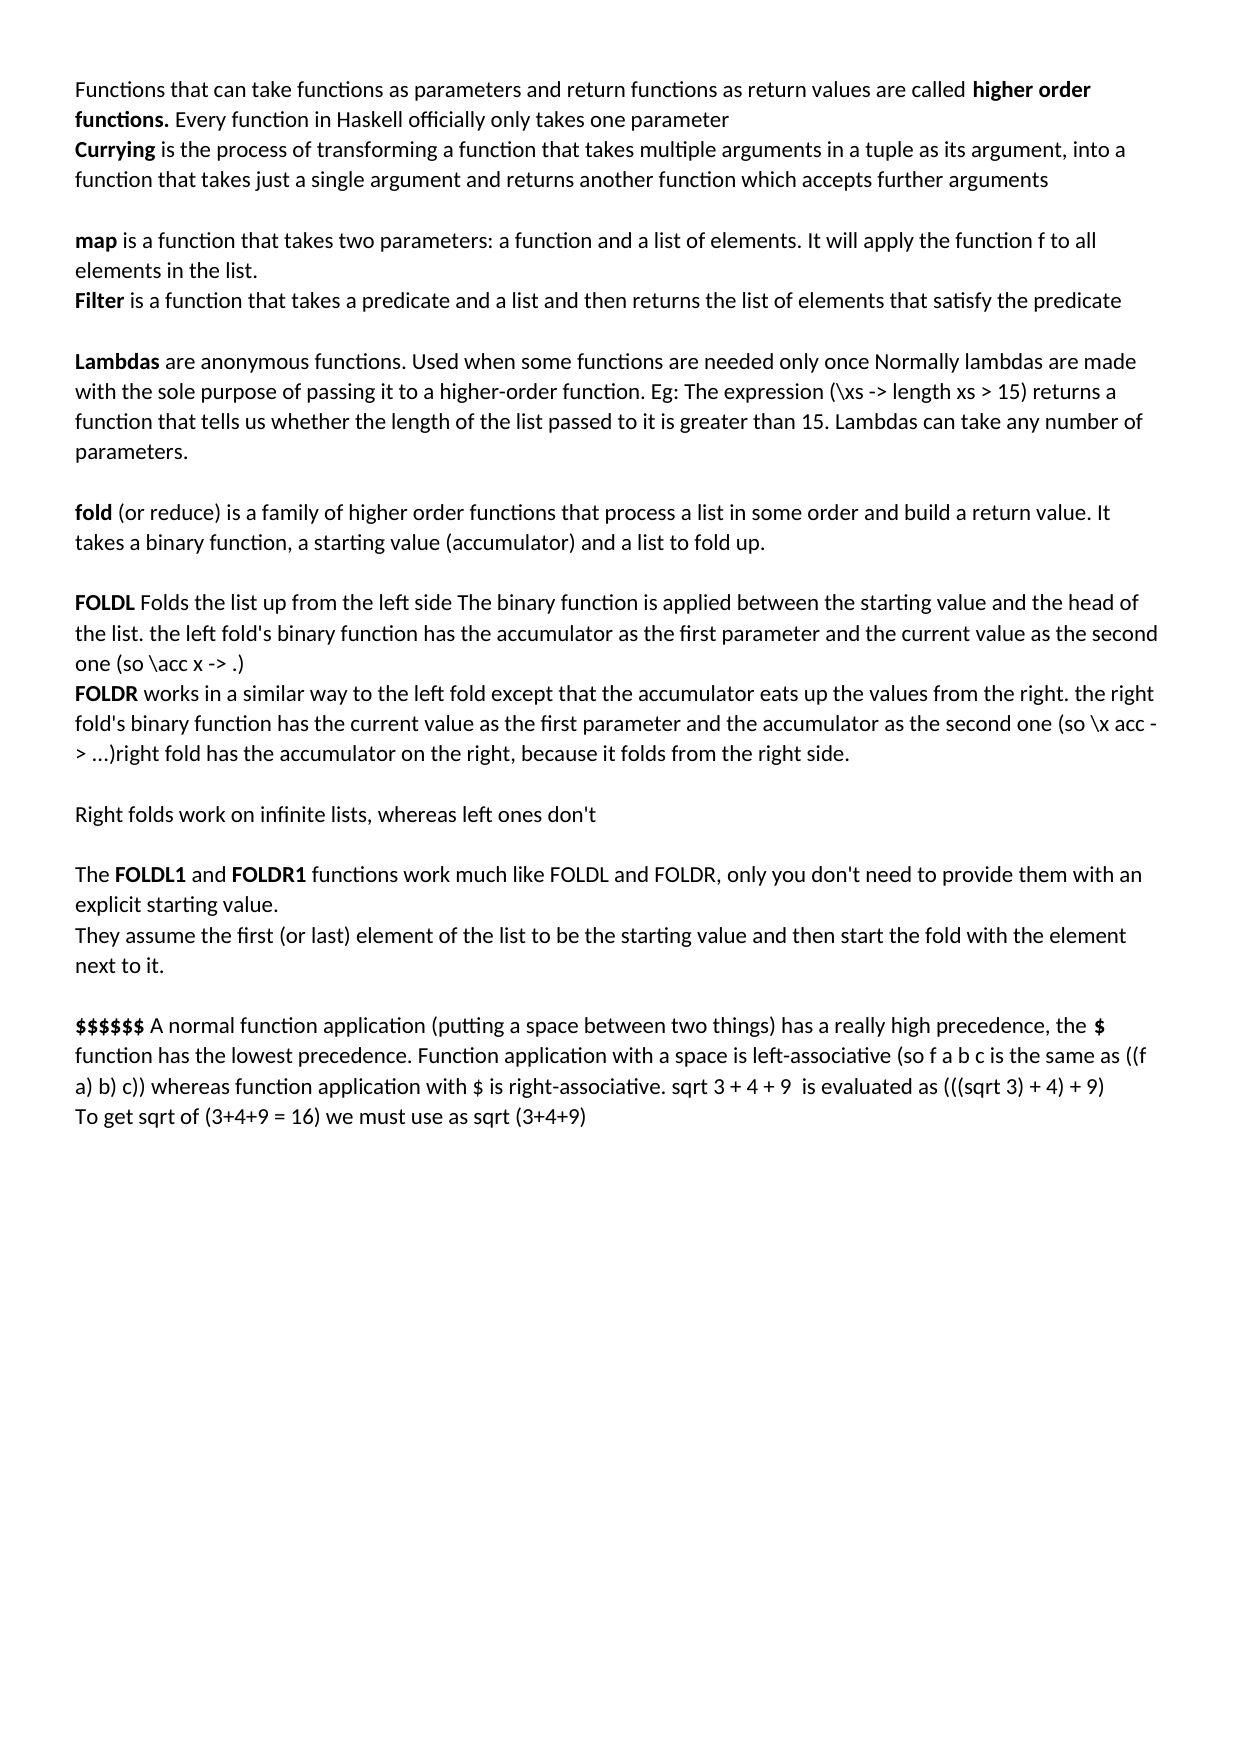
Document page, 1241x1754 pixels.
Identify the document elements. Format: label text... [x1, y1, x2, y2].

text The FOLDL1 and FOLDR1 functions work much like FOLDL and FOLDR, only you don't need to provide them with an explicit starting value. [75, 860, 1165, 919]
text $$$$$$ A normal function application (putting a space between two things) has a really high precedence, the $ function has the lowest precedence. Function application with a space is left-associative (so f a b c is the same as ((f a) b) c)) whereas function application with $ is right-associative. sqrt 3 + 4 + 9 is evaluated as (((sqrt 3) + 4) + 9) [75, 1011, 1165, 1100]
text They assume the first (or last) element of the list to be the starting value and then start the fold with the element next to it. [75, 921, 1165, 979]
text Right folds work on infinite lists, whereas left ones don't [75, 800, 1165, 828]
text Lambdas are anonymous functions. Used when some functions are needed only once Normally lambdas are made with the sole purpose of passing it to a higher-order function. Eg: The expression (\xs -> length xs > 15) returns a function that tells us whether the length of the list passed to it is greater than 15. Lambdas can take any number of parameters. [75, 347, 1165, 466]
text FOLDR works in a similar way to the left fold except that the accumulator eats up the values from the right. the right fold's binary function has the current value as the first parameter and the accumulator as the second one (so \x acc -> ...)right fold has the accumulator on the right, because it folds from the right side. [75, 679, 1165, 768]
text fold (or reduce) is a family of higher order functions that process a list in some order and build a return value. It takes a binary function, a starting value (accumulator) and a list to fold up. [75, 498, 1165, 556]
text Currying is the process of transforming a function that takes multiple arguments in a tuple as its argument, into a function that takes just a single argument and returns another function which accepts further arguments [75, 135, 1165, 194]
text FOLDL Folds the list up from the left side The binary function is applied between the starting value and the head of the list. the left fold's binary function has the accumulator as the first parameter and the current value as the second one (so \acc x -> .) [75, 588, 1165, 677]
text To get sqrt of (3+4+9 = 16) we must use as sqrt (3+4+9) [75, 1102, 1165, 1130]
text map is a function that takes two parameters: a function and a list of elements. It will apply the function f to all elements in the list. [75, 226, 1165, 284]
text Filter is a function that takes a predicate and a list and then returns the list of elements that satisfy the predicate [75, 286, 1165, 314]
text Functions that can take functions as parameters and return functions as return values are called higher order functions. Every function in Haskell officially only takes one parameter [75, 75, 1165, 133]
